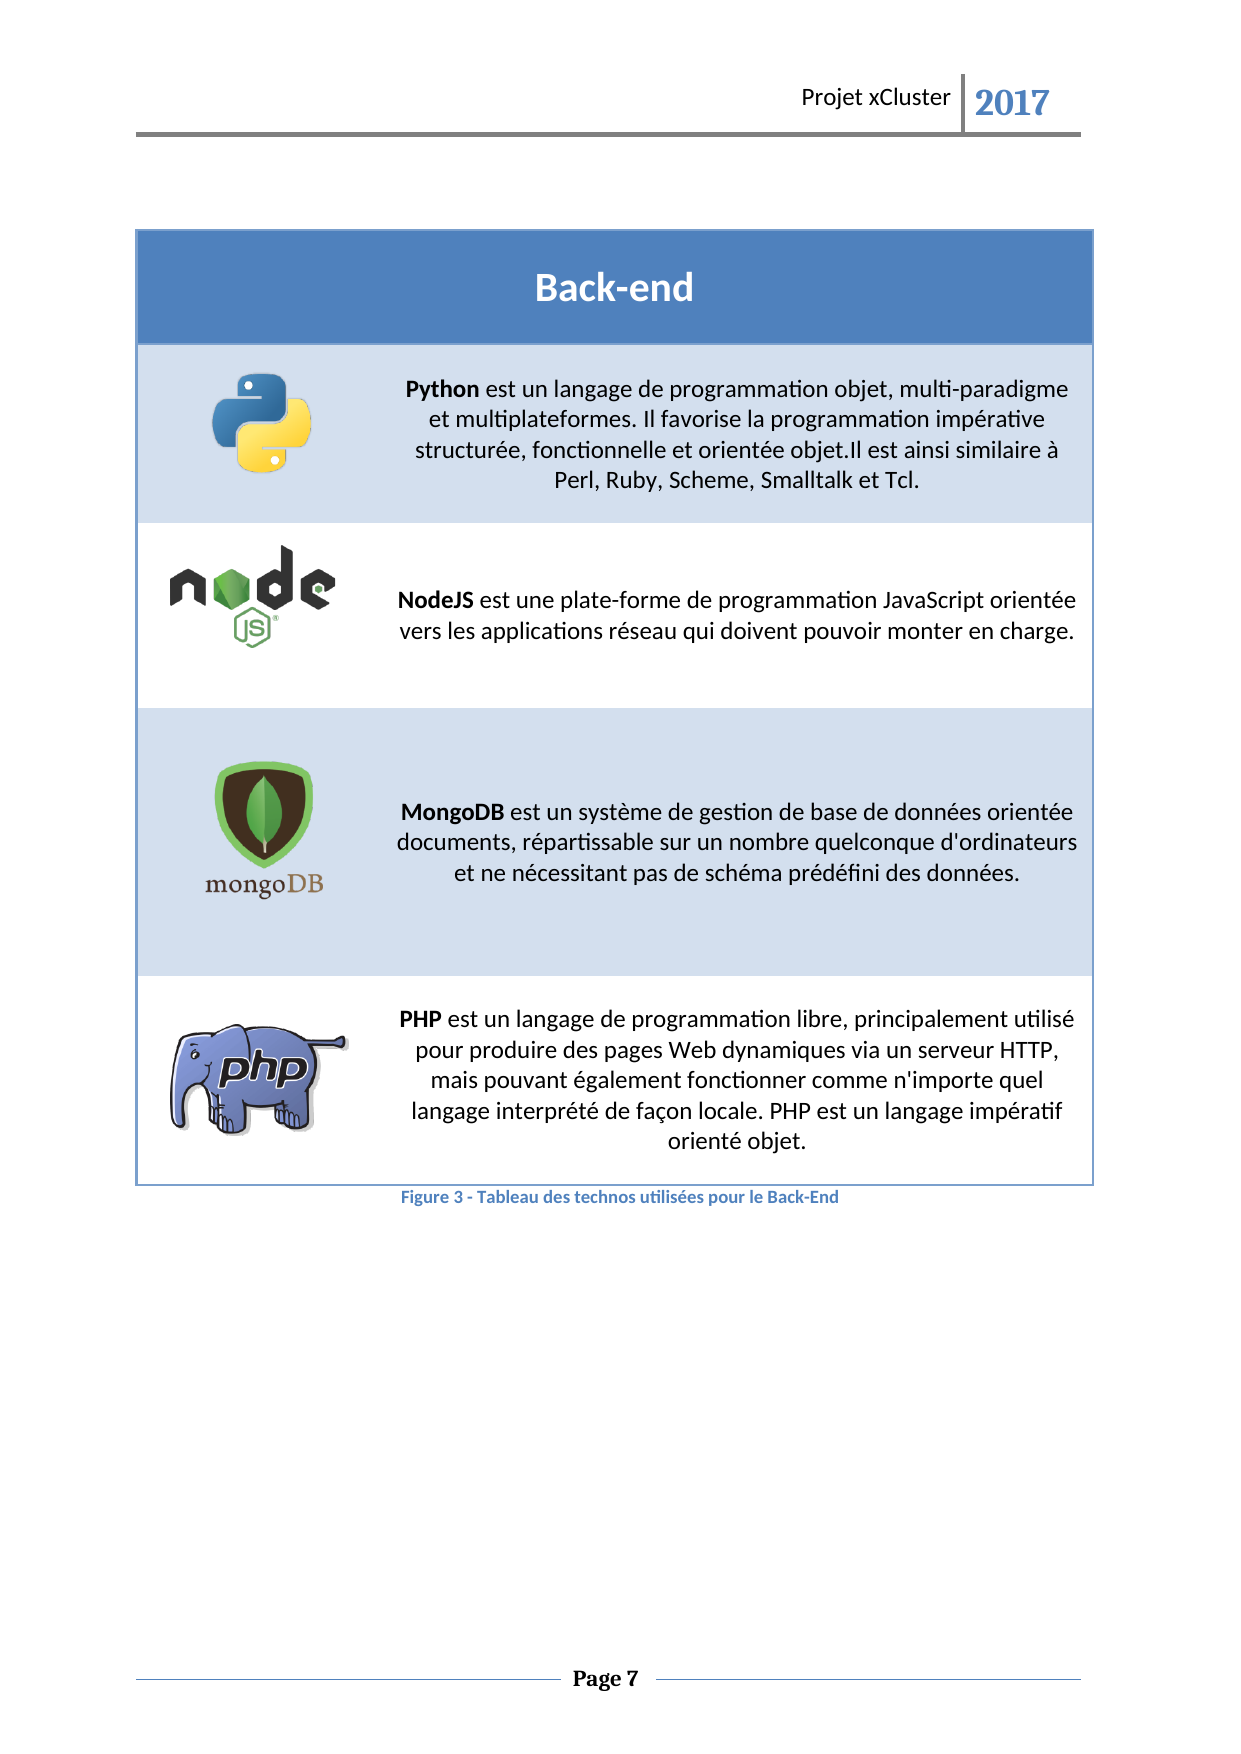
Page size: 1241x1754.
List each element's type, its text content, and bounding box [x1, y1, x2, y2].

table_cell PHP est un langage de programmation libre, principalement utilisé pour produire des pages Web dynamiques via un serveur HTTP, mais pouvant également fonctionner comme n'importe quel langage interprété de façon locale. PHP est un langage impératif orienté objet. [382, 976, 1092, 1184]
picture [187, 741, 340, 920]
table_cell NodeJS est une plate-forme de programmation JavaScript orientée vers les applications réseau qui doivent pouvoir monter en charge. [382, 523, 1092, 707]
table_cell [138, 345, 382, 523]
picture [190, 351, 333, 495]
picture [170, 545, 336, 648]
table_cell Python est un langage de programmation objet, multi-paradigme et multiplateformes. Il favorise la programmation impérative structurée, fonctionnelle et orientée objet.Il est ainsi similaire à Perl, Ruby, Scheme, Smalltalk et Tcl. [382, 345, 1092, 523]
table_cell MongoDB est un système de gestion de base de données orientée documents, répartissable sur un nombre quelconque d'ordinateurs et ne nécessitant pas de schéma prédéfini des données. [382, 708, 1092, 976]
picture [170, 1024, 349, 1136]
table_header Back-end [138, 231, 1092, 343]
table_cell [138, 708, 382, 976]
table_cell [138, 523, 382, 707]
table_cell [138, 976, 382, 1184]
